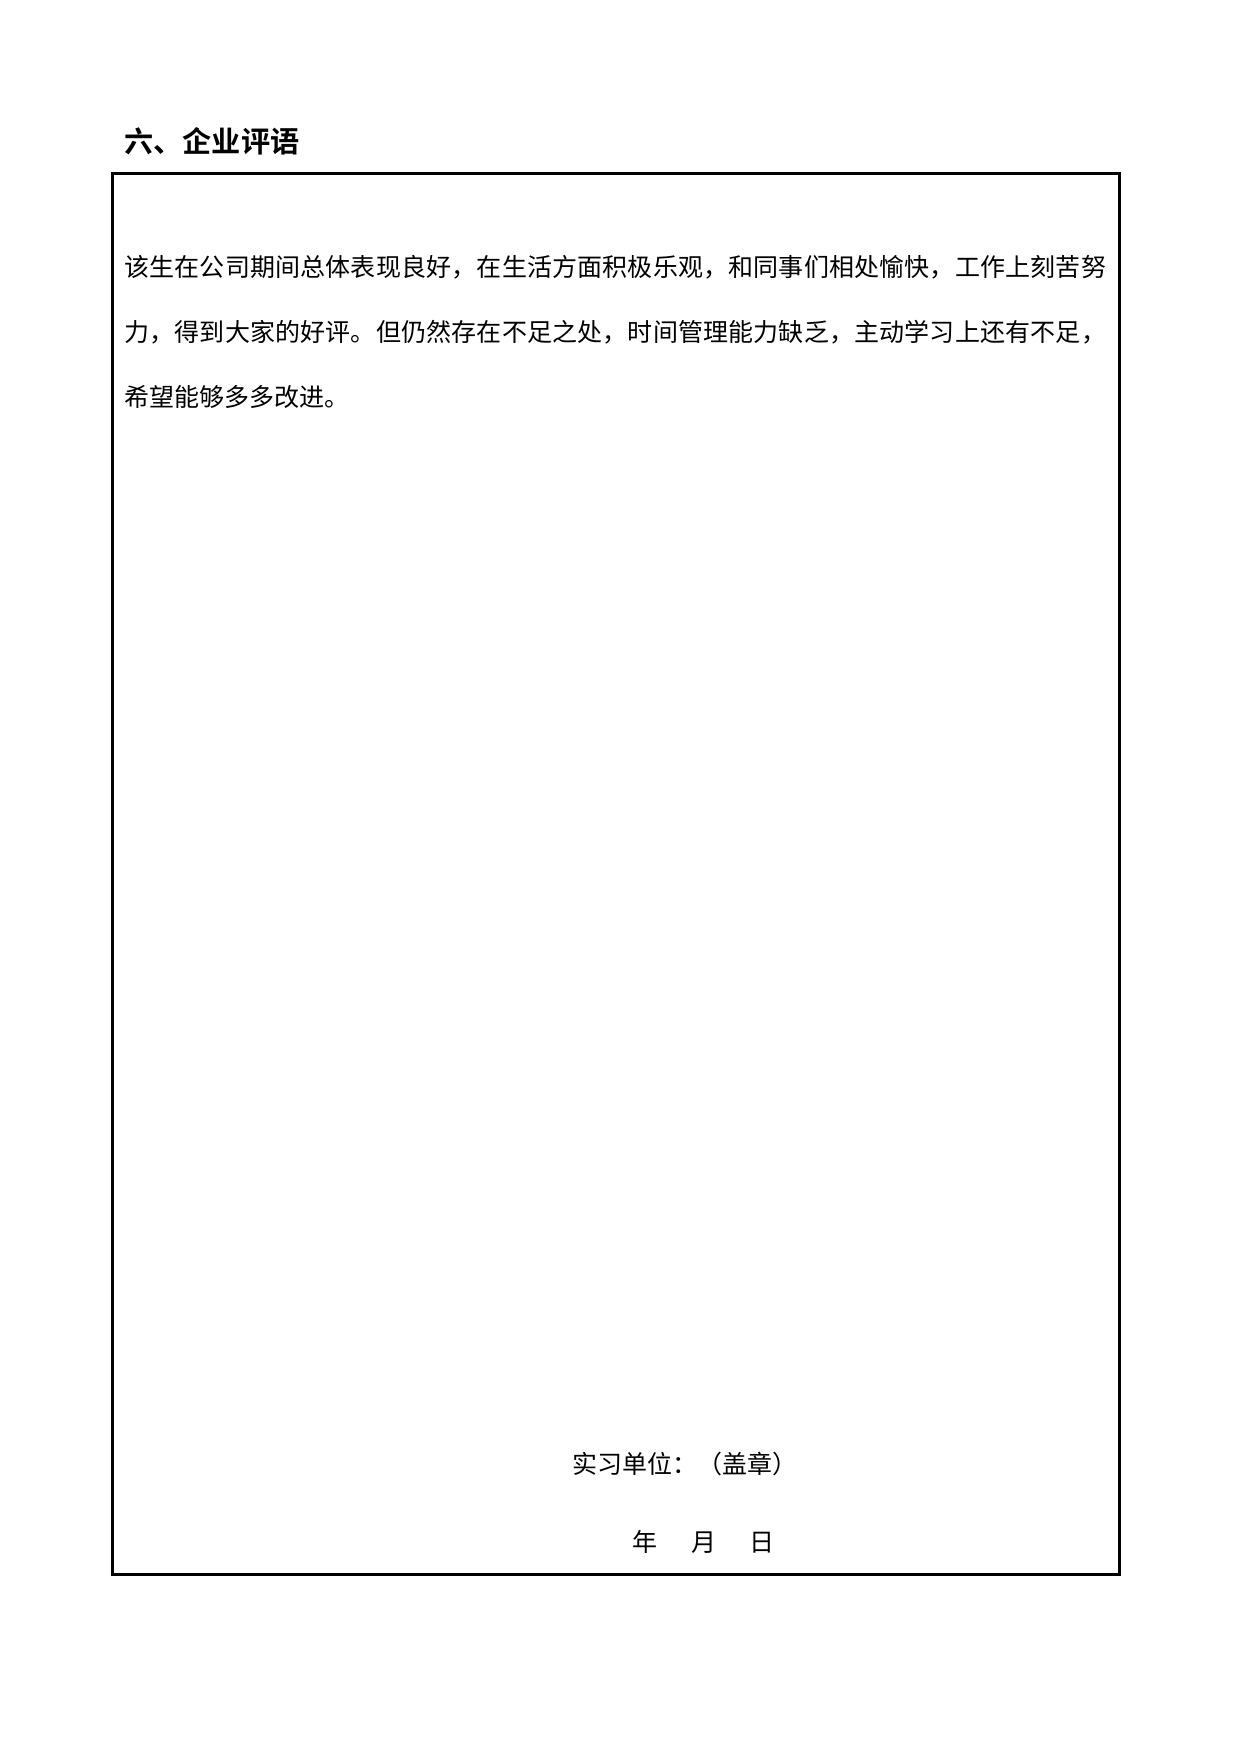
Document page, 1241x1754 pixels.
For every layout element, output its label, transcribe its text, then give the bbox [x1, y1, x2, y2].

list 企业评语 [124, 107, 1116, 172]
table_header 该生在公司期间总体表现良好，在生活方面积极乐观，和同事们相处愉快，工作上刻苦努力，得到大家的好评。但仍然存在不足之处，时间管理能力缺乏，主动学习上还有不足，希望能够多多改进。 实习单位：（盖章） 年 月 日 [114, 175, 1118, 1573]
